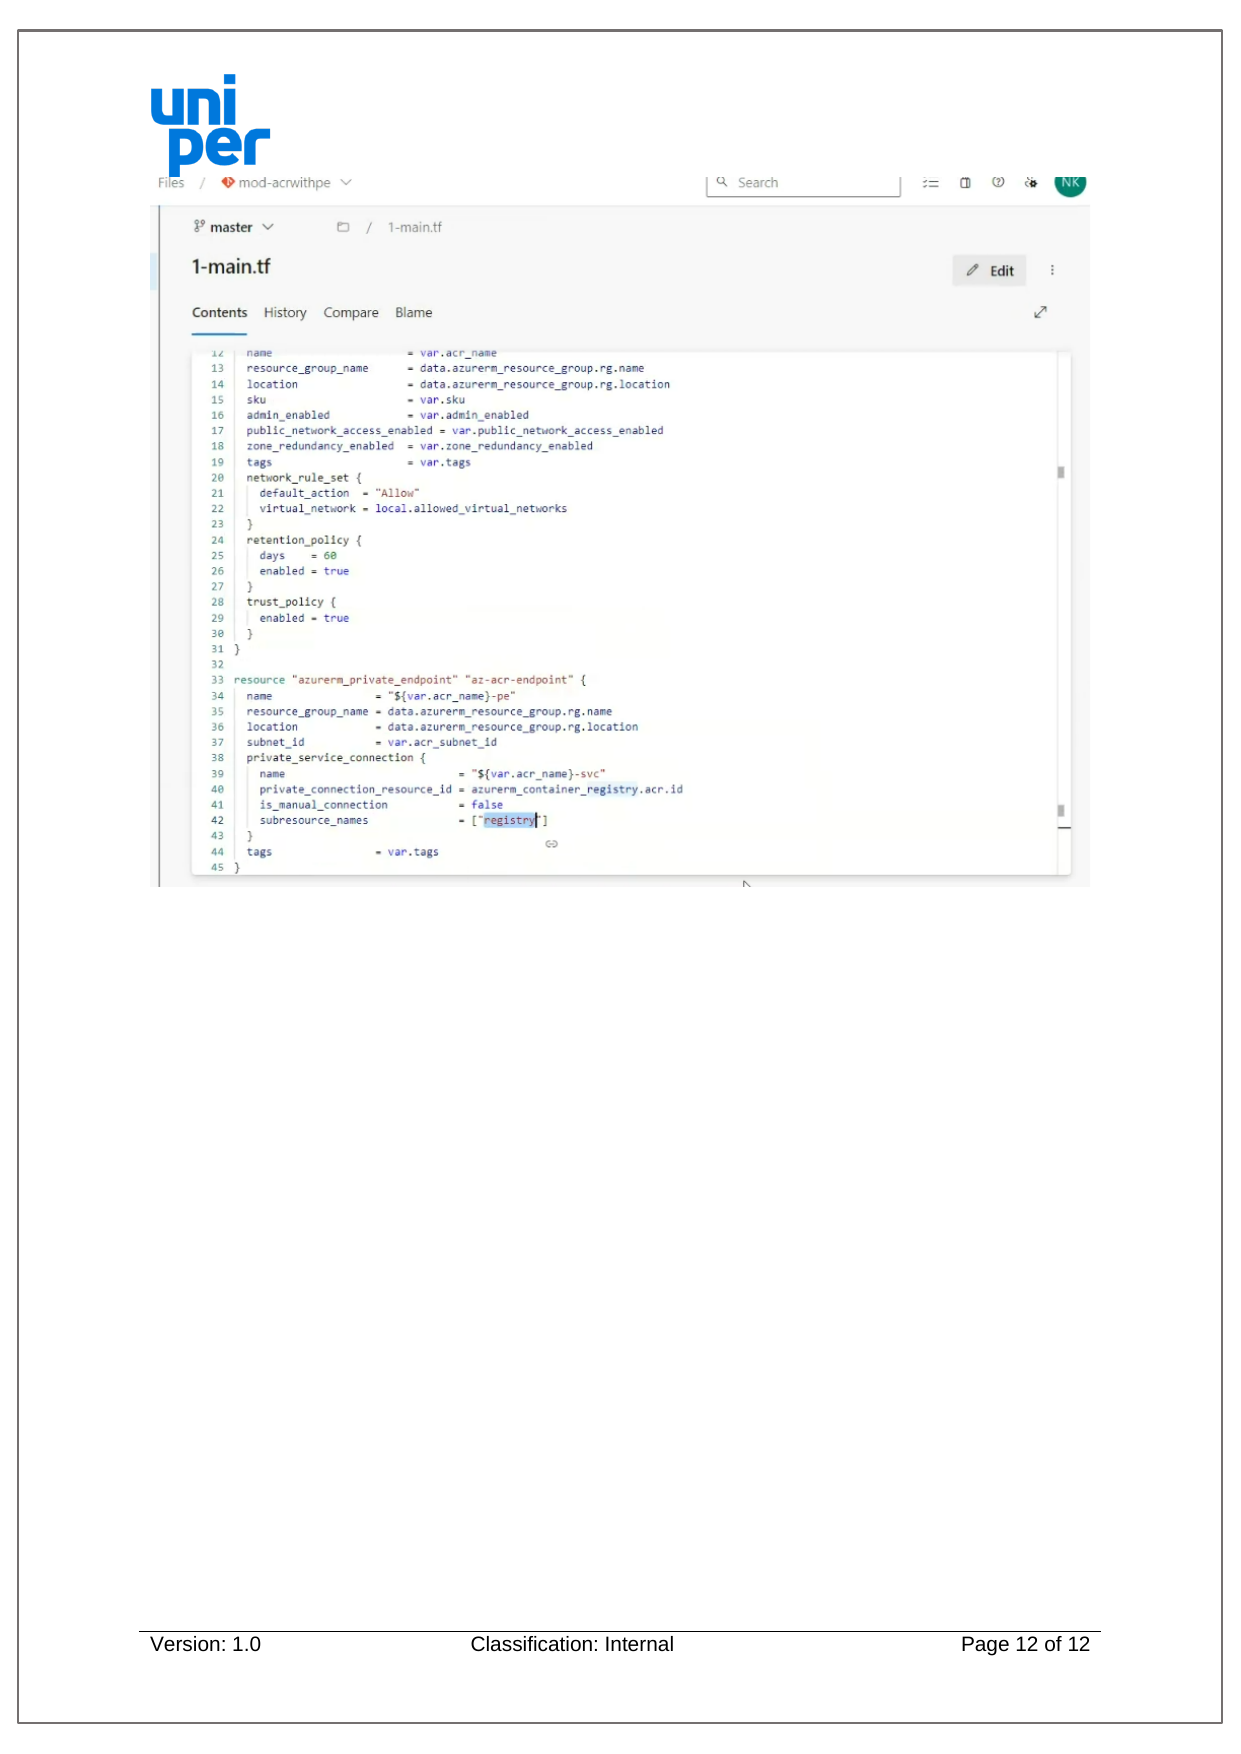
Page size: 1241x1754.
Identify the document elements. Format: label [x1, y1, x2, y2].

picture [150, 73, 1091, 887]
